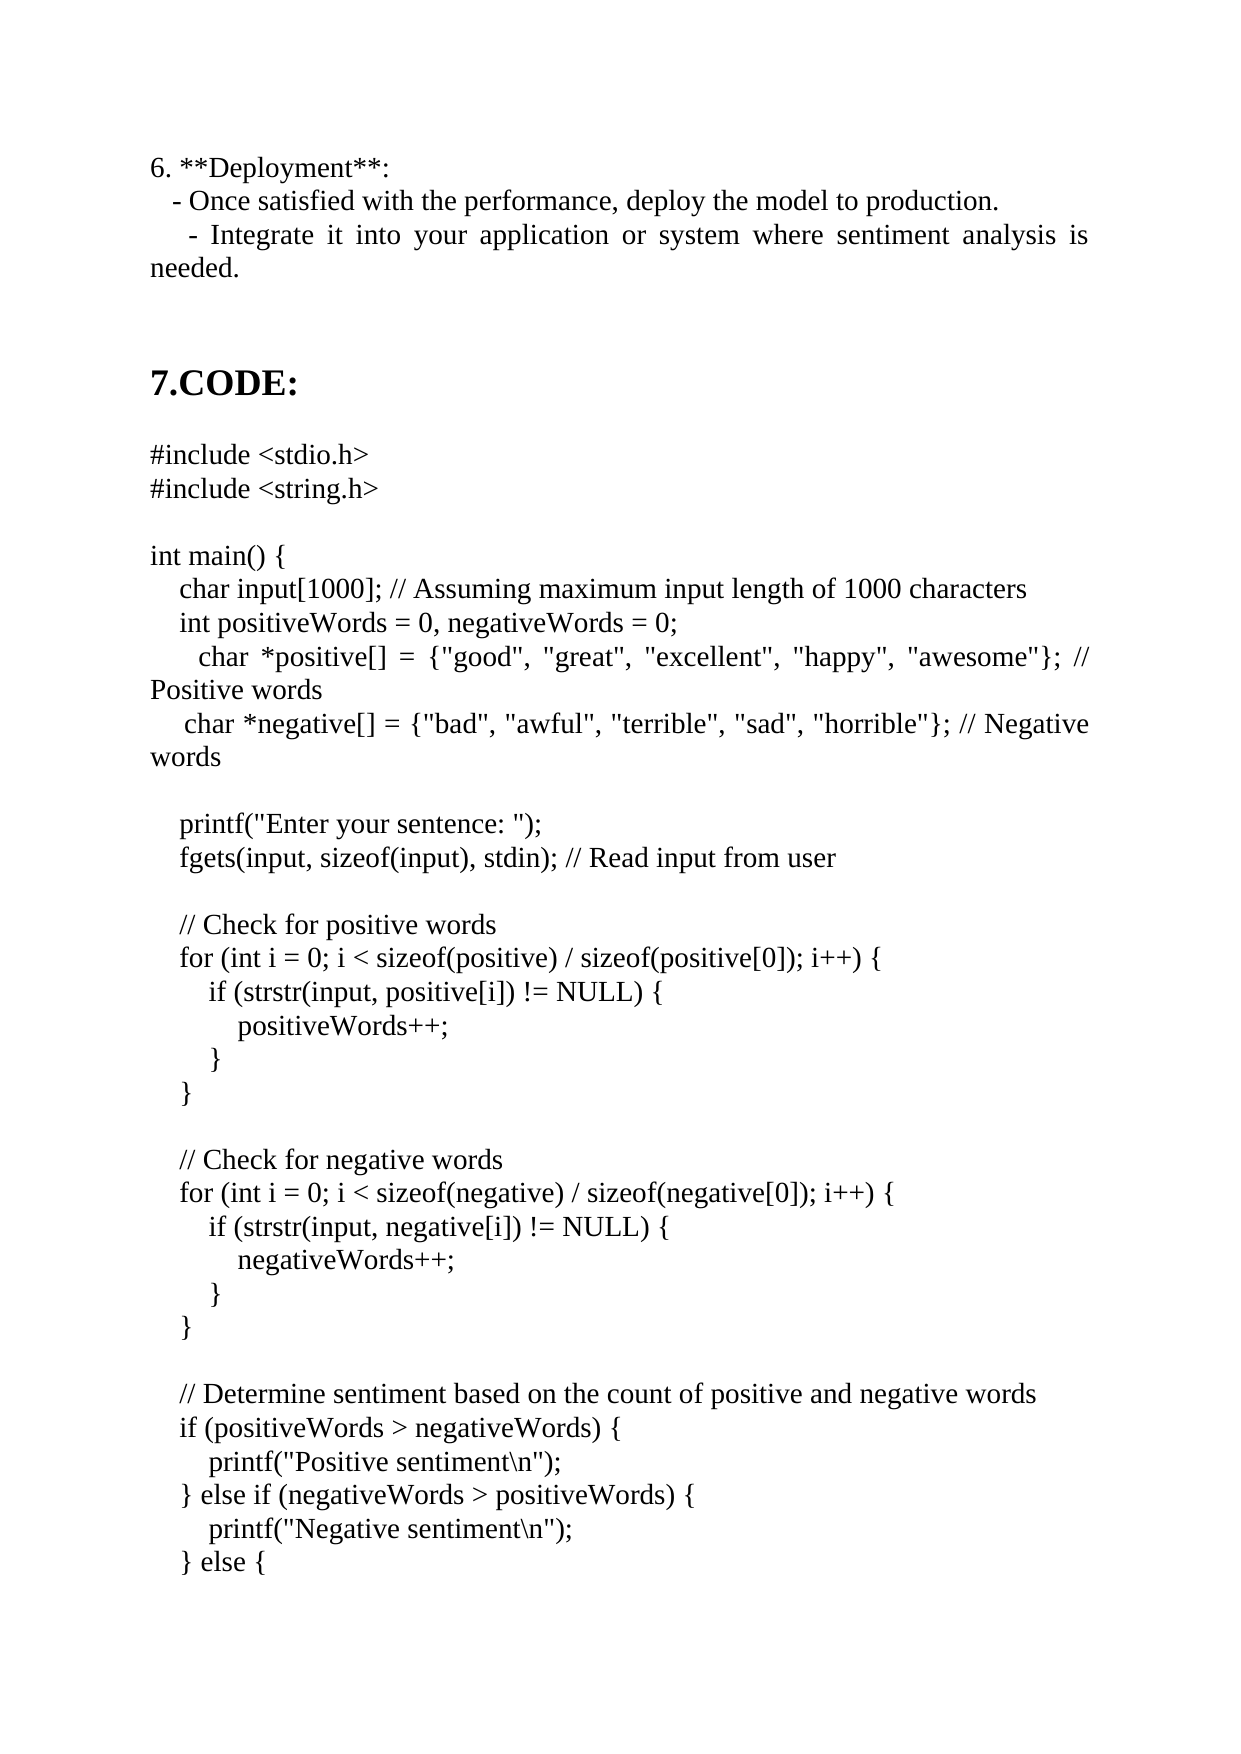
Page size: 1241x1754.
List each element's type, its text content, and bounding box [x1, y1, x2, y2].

text printf("Positive sentiment\n"); [150, 1444, 1090, 1477]
text negativeWords++; [150, 1242, 1090, 1276]
text } [150, 1276, 1090, 1309]
text - Once satisfied with the performance, deploy the model to production. [150, 183, 1090, 217]
text int positiveWords = 0, negativeWords = 0; [150, 605, 1090, 639]
text for (int i = 0; i < sizeof(positive) / sizeof(positive[0]); i++) { [150, 941, 1090, 974]
text 7.CODE: [150, 361, 1090, 404]
text } [150, 1075, 1090, 1108]
text // Determine sentiment based on the count of positive and negative words [150, 1377, 1090, 1410]
text // Check for negative words [150, 1142, 1090, 1175]
text if (strstr(input, negative[i]) != NULL) { [150, 1209, 1090, 1242]
text if (strstr(input, positive[i]) != NULL) { [150, 974, 1090, 1008]
text #include <string.h> [150, 471, 1090, 504]
text } [150, 1041, 1090, 1075]
text char *positive[] = {"good", "great", "excellent", "happy", "awesome"}; // Positive words [150, 639, 1090, 706]
text - Integrate it into your application or system where sentiment analysis is needed. [150, 217, 1090, 284]
text 6. **Deployment**: [150, 150, 1090, 183]
text positiveWords++; [150, 1008, 1090, 1041]
text } [150, 1309, 1090, 1343]
text #include <stdio.h> [150, 437, 1090, 471]
text printf("Enter your sentence: "); [150, 806, 1090, 840]
text int main() { [150, 538, 1090, 572]
text } else { [150, 1544, 1090, 1578]
text printf("Negative sentiment\n"); [150, 1511, 1090, 1544]
text // Check for positive words [150, 907, 1090, 941]
text if (positiveWords > negativeWords) { [150, 1410, 1090, 1444]
text for (int i = 0; i < sizeof(negative) / sizeof(negative[0]); i++) { [150, 1175, 1090, 1209]
text char *negative[] = {"bad", "awful", "terrible", "sad", "horrible"}; // Negative words [150, 706, 1090, 773]
text } else if (negativeWords > positiveWords) { [150, 1477, 1090, 1511]
text char input[1000]; // Assuming maximum input length of 1000 characters [150, 572, 1090, 605]
text fgets(input, sizeof(input), stdin); // Read input from user [150, 840, 1090, 873]
